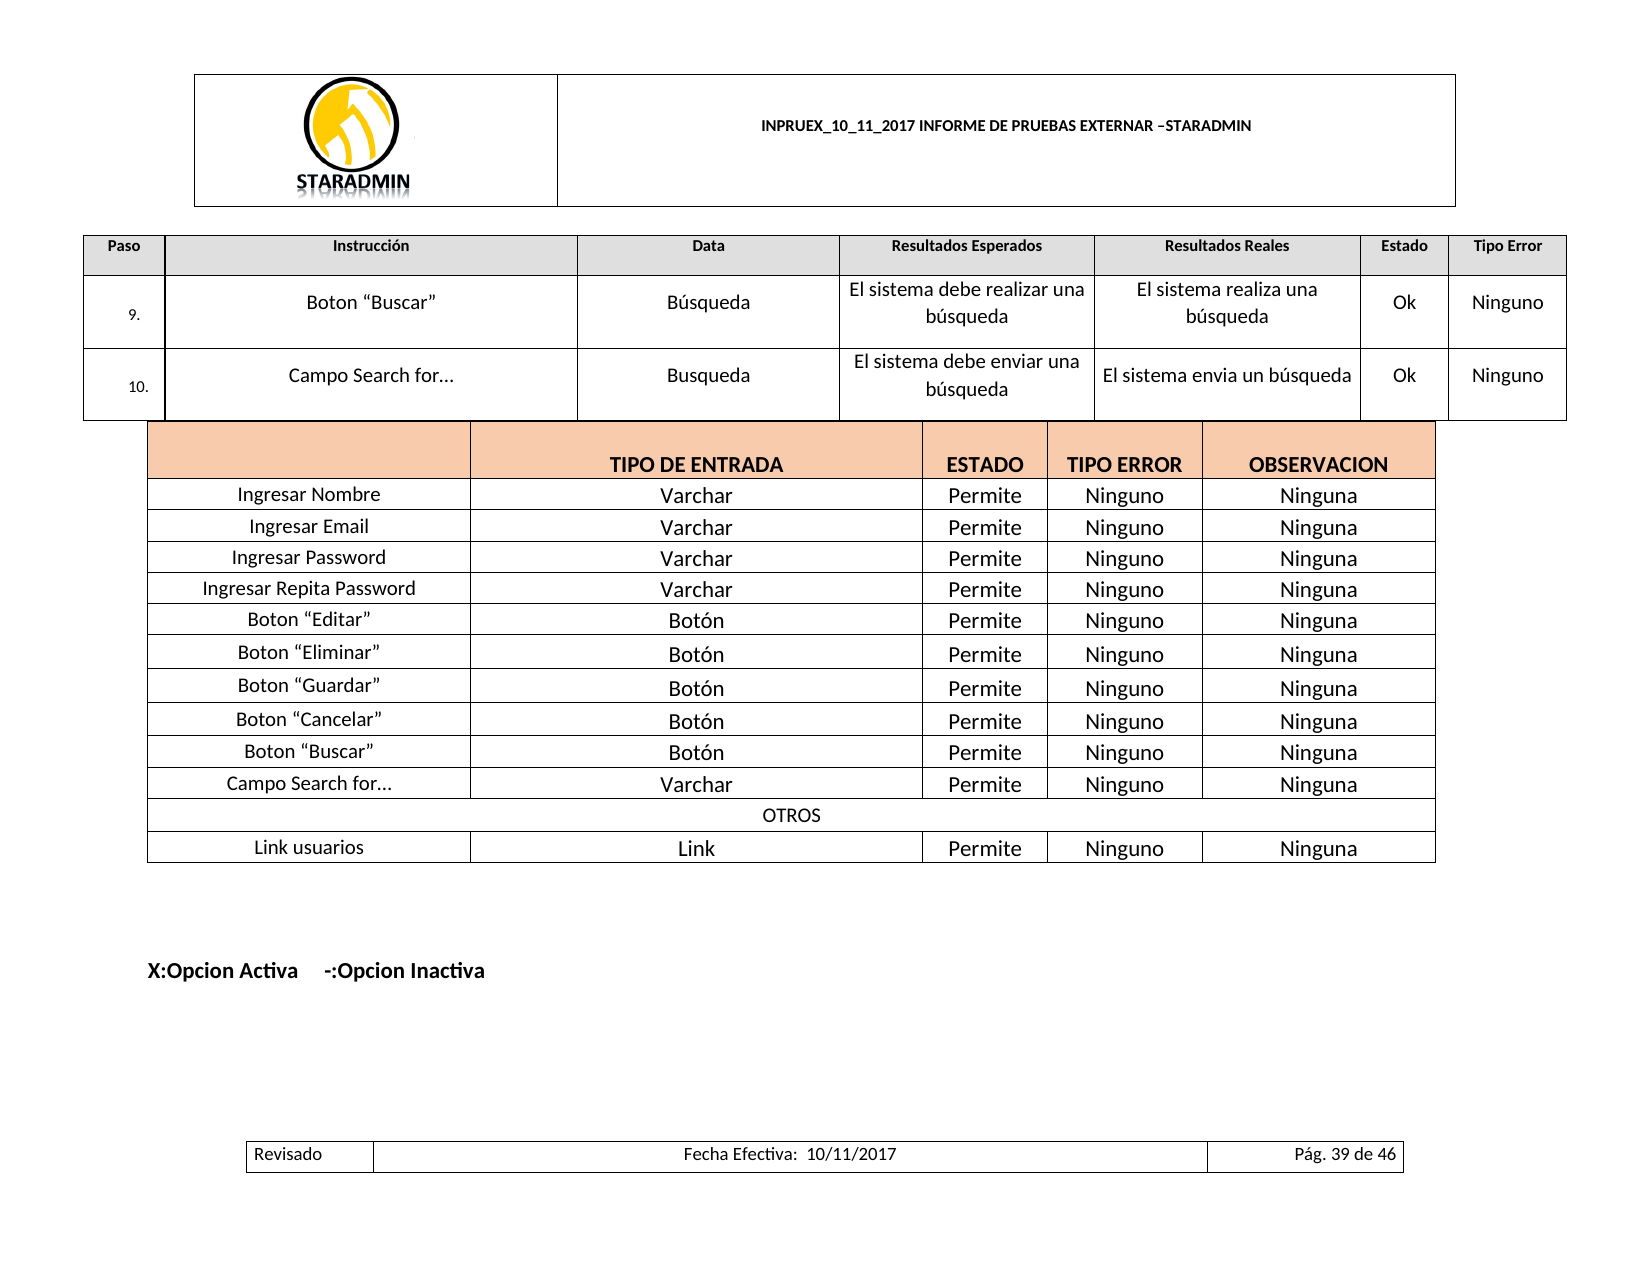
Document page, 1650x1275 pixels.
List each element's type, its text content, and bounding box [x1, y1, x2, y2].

table_cell Ninguna [1203, 573, 1435, 603]
table_cell Permite [923, 542, 1047, 572]
table_cell Ninguna [1203, 669, 1435, 702]
table_header Resultados Esperados [840, 236, 1094, 275]
table_cell Búsqueda [578, 276, 839, 347]
table_cell Busqueda [578, 349, 839, 420]
table_cell Ninguno [1048, 669, 1202, 702]
table_cell Ninguna [1203, 832, 1435, 862]
table_cell Ninguno [1048, 768, 1202, 798]
table_cell Botón [471, 604, 922, 634]
table_header Instrucción [166, 236, 577, 275]
table_cell Permite [923, 573, 1047, 603]
table_cell Boton “Guardar” [148, 669, 470, 702]
table_header TIPO ERROR [1048, 422, 1202, 478]
table_cell Boton “Buscar” [148, 736, 470, 767]
table_cell Ninguno [1449, 276, 1566, 347]
table_cell Ninguno [1048, 703, 1202, 735]
table_header ESTADO [923, 422, 1047, 478]
table_cell Ninguno [1048, 479, 1202, 509]
table_cell Permite [923, 604, 1047, 634]
table_header Tipo Error [1449, 236, 1566, 275]
table_cell Link usuarios [148, 832, 470, 862]
table_cell Ingresar Repita Password [148, 573, 470, 603]
table_cell Ninguno [1449, 349, 1566, 420]
table_cell Varchar [471, 479, 922, 509]
table_cell Ninguno [1048, 635, 1202, 668]
table_cell Ninguno [1048, 736, 1202, 767]
table_cell Ninguna [1203, 479, 1435, 509]
table_header Resultados Reales [1095, 236, 1360, 275]
table_cell Boton “Cancelar” [148, 703, 470, 735]
table_header Paso [84, 236, 164, 275]
table_cell Permite [923, 703, 1047, 735]
table_cell Campo Search for… [166, 349, 577, 420]
text X:Opcion Activa -:Opcion Inactiva [148, 957, 1502, 985]
table_cell Ok [1361, 349, 1448, 420]
table_cell Ninguno [1048, 510, 1202, 541]
table_cell Ninguno [1048, 542, 1202, 572]
table_cell OTROS [148, 799, 1435, 831]
table_header Estado [1361, 236, 1448, 275]
table_cell [84, 349, 164, 420]
table_cell Permite [923, 768, 1047, 798]
table_cell Link [471, 832, 922, 862]
table_cell Ingresar Email [148, 510, 470, 541]
table_cell El sistema envia un búsqueda [1095, 349, 1360, 420]
table_cell Ok [1361, 276, 1448, 347]
table_header Data [578, 236, 839, 275]
table_cell Varchar [471, 573, 922, 603]
table_cell El sistema debe realizar una búsqueda [840, 276, 1094, 347]
table_cell Permite [923, 510, 1047, 541]
table_cell Ninguno [1048, 573, 1202, 603]
table_cell Ninguna [1203, 635, 1435, 668]
table_cell Permite [923, 669, 1047, 702]
table_cell Ninguno [1048, 604, 1202, 634]
table_cell El sistema realiza una búsqueda [1095, 276, 1360, 347]
picture [291, 75, 415, 200]
table_header TIPO DE ENTRADA [471, 422, 922, 478]
table_cell Botón [471, 736, 922, 767]
table_cell Permite [923, 832, 1047, 862]
table_cell Botón [471, 703, 922, 735]
table_cell Boton “Eliminar” [148, 635, 470, 668]
table_cell Ninguna [1203, 604, 1435, 634]
table_cell Ninguna [1203, 736, 1435, 767]
table_cell Ninguno [1048, 832, 1202, 862]
table_cell Botón [471, 669, 922, 702]
table_cell [84, 276, 164, 347]
table_cell Botón [471, 635, 922, 668]
table_cell Varchar [471, 768, 922, 798]
table_cell Ninguna [1203, 768, 1435, 798]
table_cell Permite [923, 479, 1047, 509]
table_header [148, 422, 470, 478]
table_cell Campo Search for… [148, 768, 470, 798]
table_cell Permite [923, 635, 1047, 668]
table_cell Ninguna [1203, 510, 1435, 541]
table_cell Varchar [471, 510, 922, 541]
table_cell Ingresar Password [148, 542, 470, 572]
table_cell El sistema debe enviar una búsqueda [840, 349, 1094, 420]
table_cell Boton “Editar” [148, 604, 470, 634]
table_header OBSERVACION [1203, 422, 1435, 478]
table_cell Permite [923, 736, 1047, 767]
table_cell Ninguna [1203, 703, 1435, 735]
table_cell Boton “Buscar” [166, 276, 577, 347]
table_cell Varchar [471, 542, 922, 572]
table_cell Ingresar Nombre [148, 479, 470, 509]
table_cell Ninguna [1203, 542, 1435, 572]
